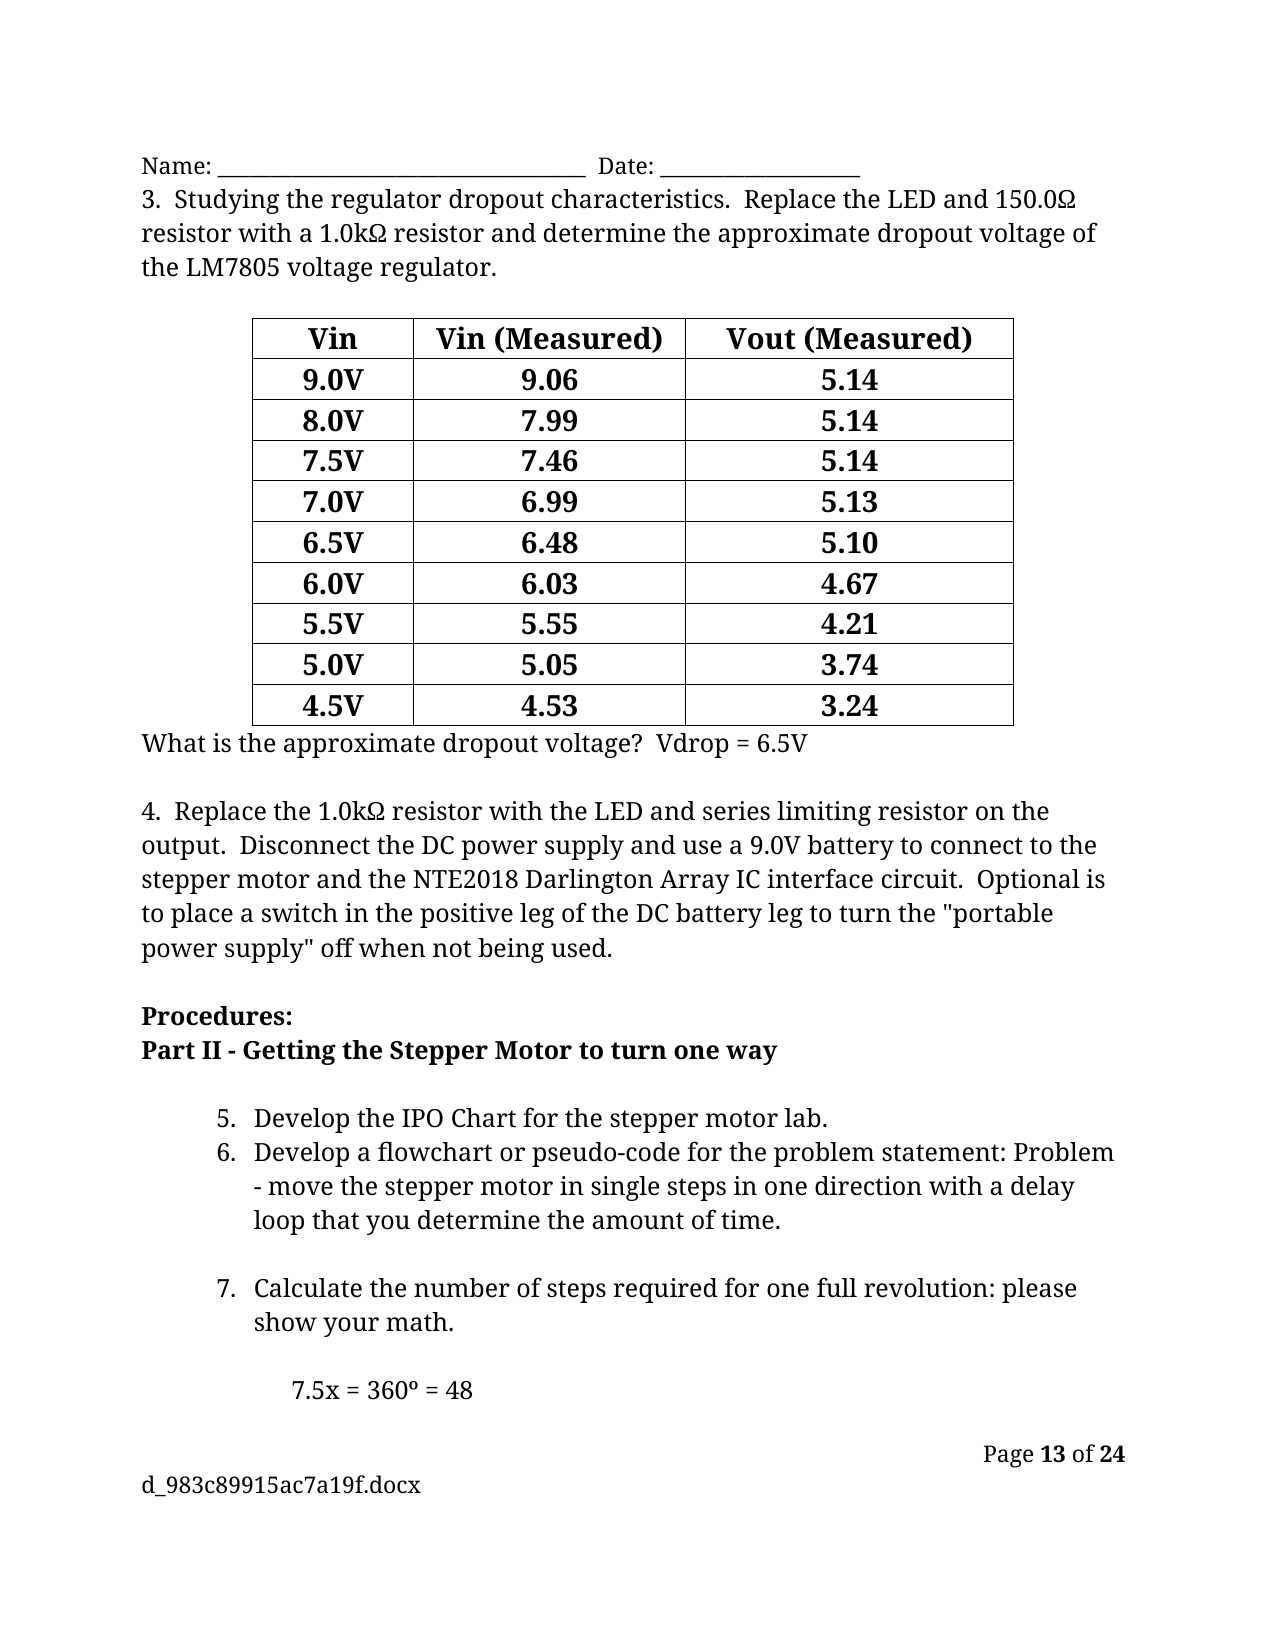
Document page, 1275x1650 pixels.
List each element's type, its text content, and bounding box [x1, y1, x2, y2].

list Calculate the number of steps required for one full revolution: please show your math. [216, 1271, 1125, 1339]
table_cell 5.14 [686, 441, 1013, 480]
table_cell 6.5V [253, 522, 413, 562]
table_cell 6.99 [414, 481, 685, 521]
list Develop a flowchart or pseudo-code for the problem statement: Problem - move the stepper motor in single steps in one direction with a delay loop that you determine the amount of time. [216, 1134, 1125, 1237]
table_cell 3.24 [686, 685, 1013, 725]
table_cell 4.21 [686, 604, 1013, 643]
table_header Vin [253, 319, 413, 358]
table_cell 4.53 [414, 685, 685, 725]
table_cell 7.99 [414, 400, 685, 440]
table_cell 4.5V [253, 685, 413, 725]
table_cell 6.03 [414, 563, 685, 603]
table_cell 5.10 [686, 522, 1013, 562]
table_cell 5.55 [414, 604, 685, 643]
list 7.5x = 360º = 48 [291, 1373, 1125, 1407]
table_cell 8.0V [253, 400, 413, 440]
table_cell 7.5V [253, 441, 413, 480]
table_cell 3.74 [686, 644, 1013, 684]
table_cell 5.0V [253, 644, 413, 684]
text Part II - Getting the Stepper Motor to turn one way [141, 1032, 1125, 1066]
table_cell 5.14 [686, 400, 1013, 440]
table_cell 6.0V [253, 563, 413, 603]
table_header Vout (Measured) [686, 319, 1013, 358]
table_cell 9.06 [414, 359, 685, 399]
table_cell 5.14 [686, 359, 1013, 399]
table_cell 4.67 [686, 563, 1013, 603]
table_cell 7.0V [253, 481, 413, 521]
table_cell 9.0V [253, 359, 413, 399]
table_cell 5.13 [686, 481, 1013, 521]
text 4. Replace the 1.0kΩ resistor with the LED and series limiting resistor on the output. Disconnect the DC power supply and use a 9.0V battery to connect to the stepper motor and the NTE2018 Darlington Array IC interface circuit. Optional is to place a switch in the positive leg of the DC battery leg to turn the "portable power supply" off when not being used. [141, 794, 1125, 964]
text What is the approximate dropout voltage? Vdrop = 6.5V [141, 726, 1125, 760]
table_cell 5.5V [253, 604, 413, 643]
table_cell 6.48 [414, 522, 685, 562]
table_header Vin (Measured) [414, 319, 685, 358]
text 3. Studying the regulator dropout characteristics. Replace the LED and 150.0Ω resistor with a 1.0kΩ resistor and determine the approximate dropout voltage of the LM7805 voltage regulator. [141, 181, 1125, 283]
table_cell 7.46 [414, 441, 685, 480]
text Procedures: [141, 998, 1125, 1032]
table_cell 5.05 [414, 644, 685, 684]
list Develop the IPO Chart for the stepper motor lab. [216, 1101, 1125, 1134]
